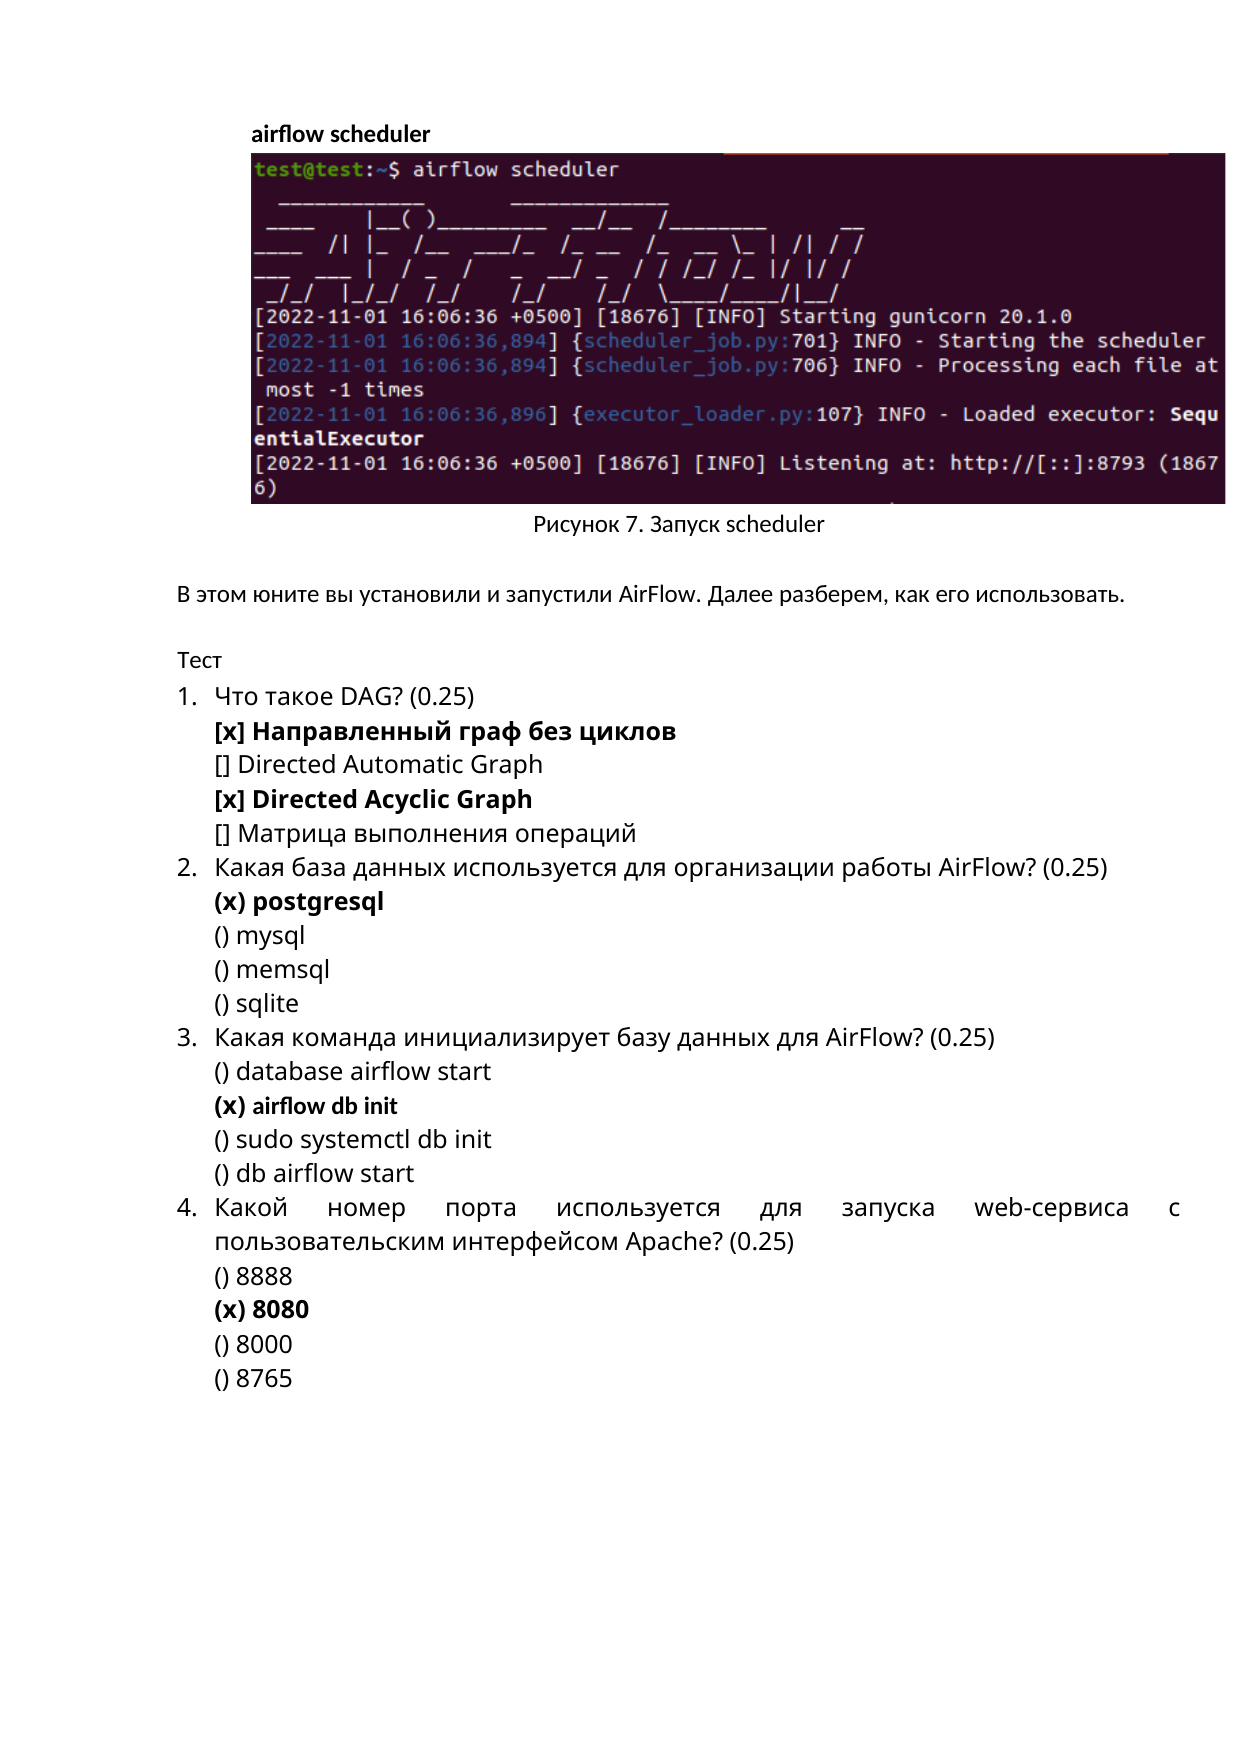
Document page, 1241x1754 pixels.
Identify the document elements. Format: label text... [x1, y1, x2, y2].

text [x] Направленный граф без циклов [214, 713, 1181, 747]
text [] Матрица выполнения операций [214, 815, 1181, 849]
text () database airflow start [214, 1054, 1181, 1088]
text В этом юните вы установили и запустили AirFlow. Далее разберем, как его использовать. [177, 578, 1181, 609]
text (x) postgresql [214, 883, 1181, 917]
picture [251, 153, 1226, 504]
list Какая база данных используется для организации работы AirFlow? (0.25) [177, 849, 1181, 883]
text Тест [177, 644, 1181, 674]
text () 8765 [214, 1360, 1181, 1394]
text () memsql [214, 952, 1181, 986]
text () db airflow start [214, 1156, 1181, 1190]
text () 8000 [214, 1326, 1181, 1360]
text () sqlite [214, 986, 1181, 1020]
text [x] Directed Acyclic Graph [214, 781, 1181, 815]
text () sudo systemctl db init [214, 1122, 1181, 1156]
list Что такое DAG? (0.25) [177, 679, 1181, 713]
list Какой номер порта используется для запуска web-сервиса с пользовательским интерфейсом Apache? (0.25) [177, 1190, 1181, 1258]
text () mysql [214, 917, 1181, 952]
text (x) 8080 [214, 1292, 1181, 1326]
list Какая команда инициализирует базу данных для AirFlow? (0.25) [177, 1020, 1181, 1054]
text airflow scheduler [177, 118, 1181, 148]
text () 8888 [214, 1258, 1181, 1292]
text [] Directed Automatic Graph [214, 747, 1181, 781]
text (x) airflow db init [214, 1088, 1181, 1122]
